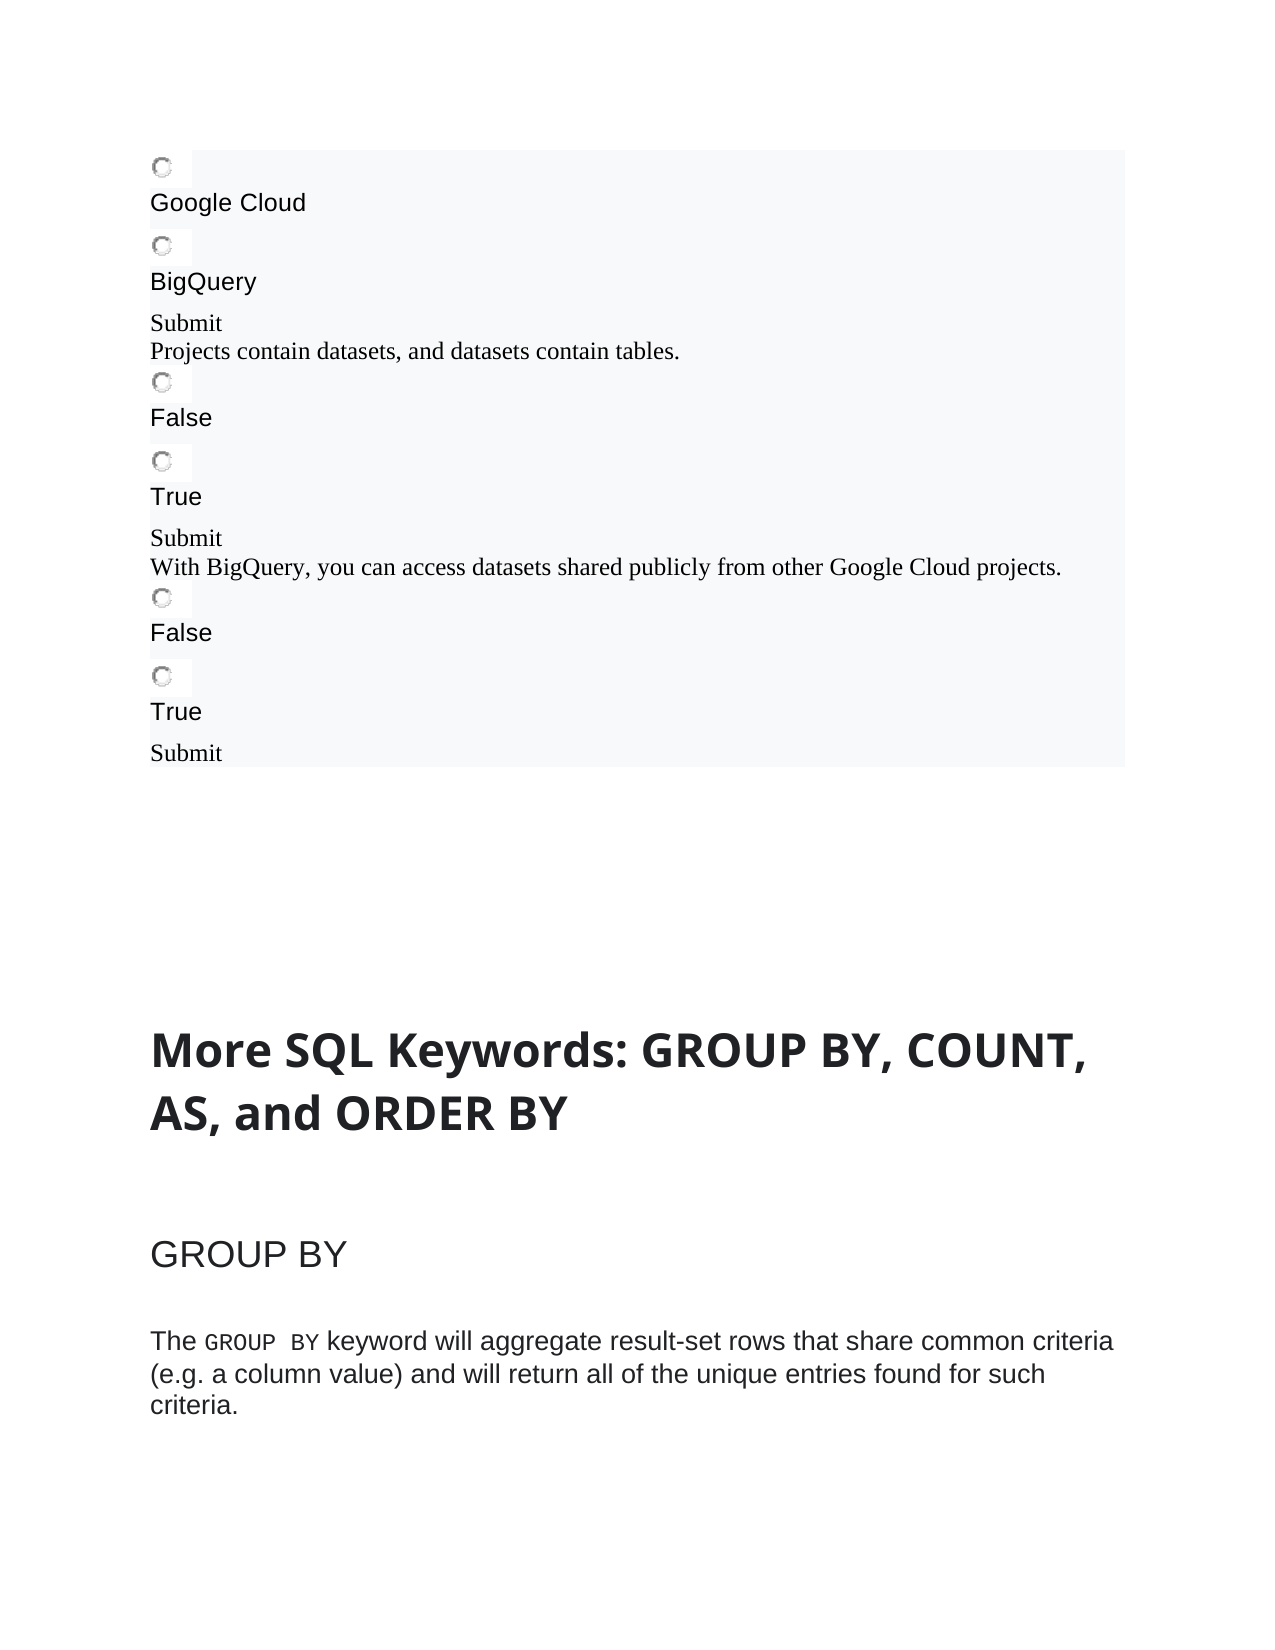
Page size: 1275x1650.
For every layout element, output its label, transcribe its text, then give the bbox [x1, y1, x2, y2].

text Submit [150, 738, 1125, 767]
text With BigQuery, you can access datasets shared publicly from other Google Cloud projects. [150, 552, 1125, 580]
text The GROUP BY keyword will aggregate result-set rows that share common criteria (e.g. a column value) and will return all of the unique entries found for such criteria. [150, 1325, 1125, 1420]
text BigQuery [150, 266, 1125, 295]
text Google Cloud [150, 188, 1125, 216]
text Projects contain datasets, and datasets contain tables. [150, 336, 1125, 365]
text More SQL Keywords: GROUP BY, COUNT, AS, and ORDER BY [150, 1017, 1125, 1144]
text True [150, 697, 1125, 726]
text True [150, 482, 1125, 510]
text Submit [150, 308, 1125, 336]
text False [150, 618, 1125, 647]
text GROUP BY [150, 1232, 1125, 1275]
text False [150, 403, 1125, 432]
text Submit [150, 523, 1125, 552]
